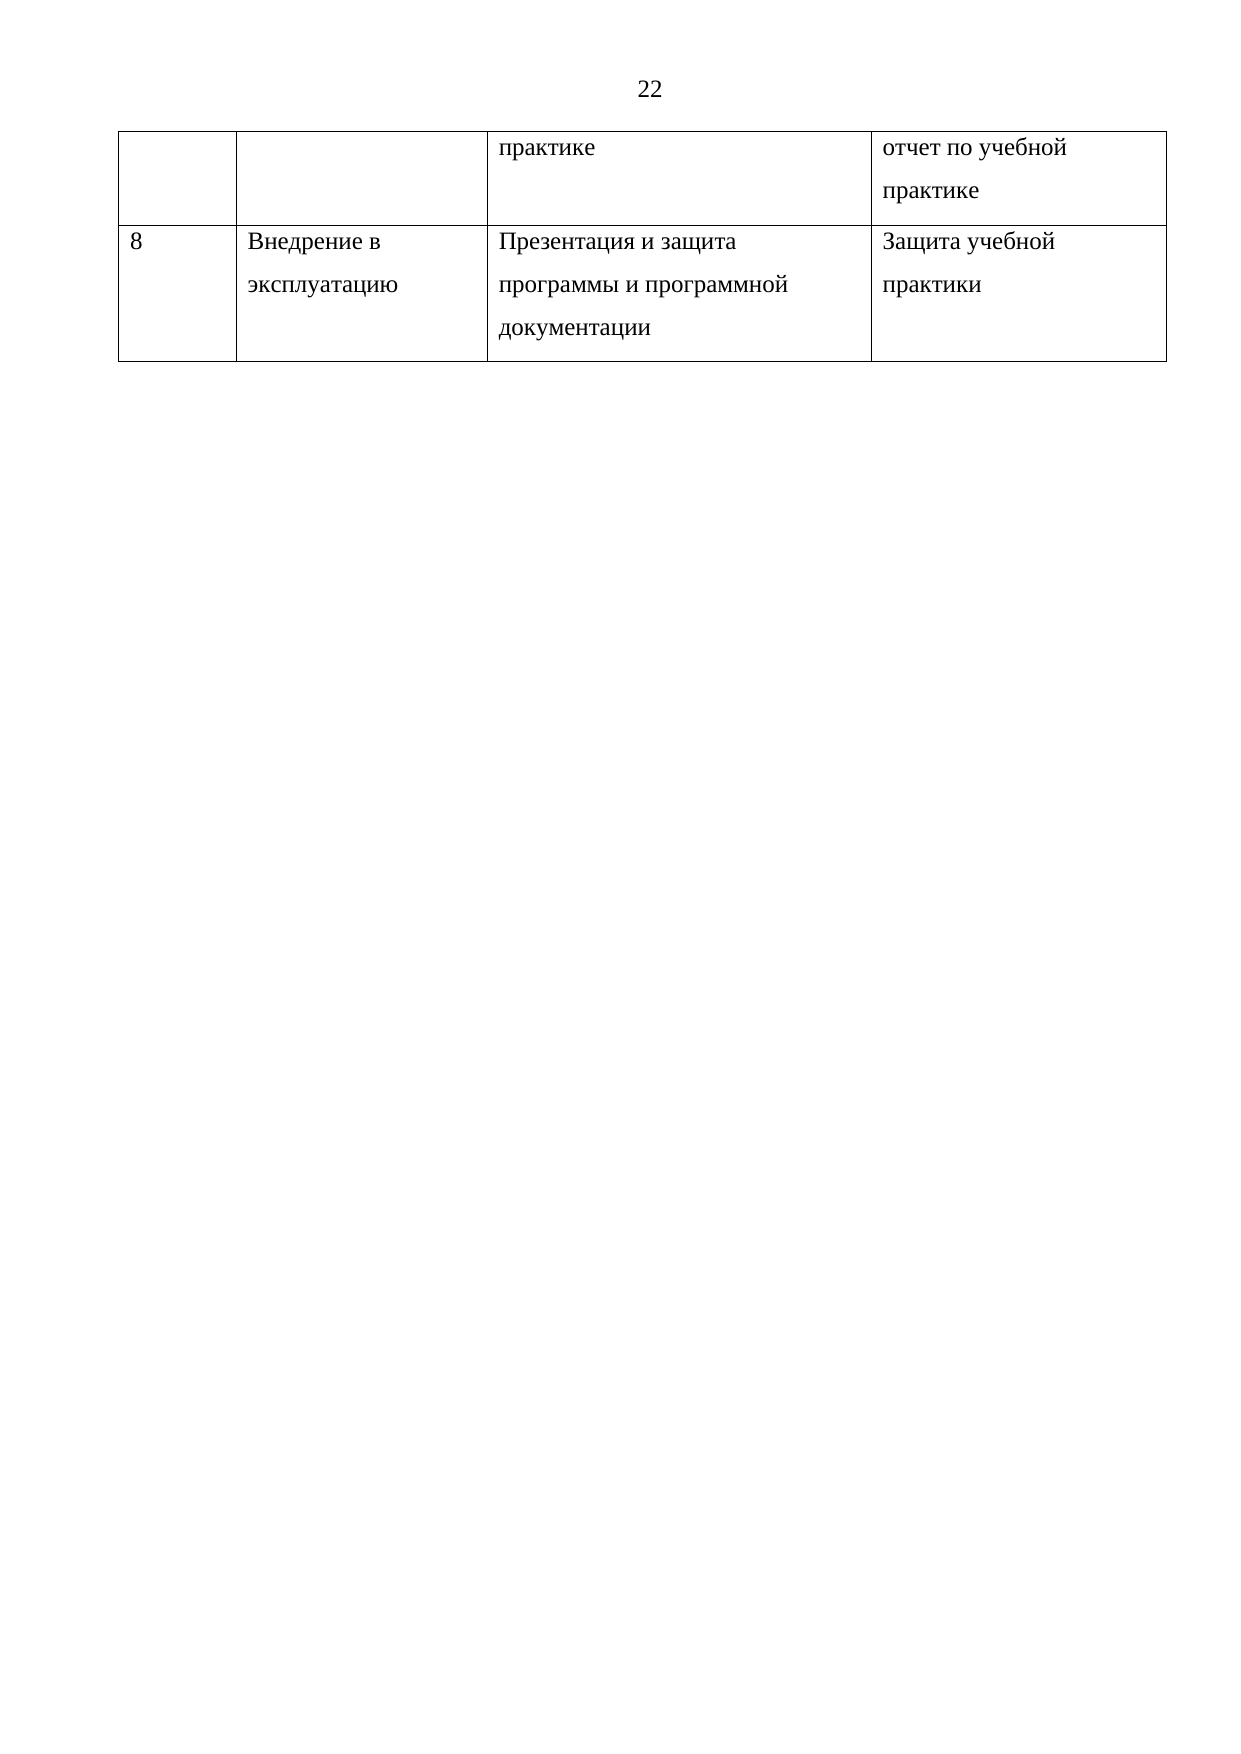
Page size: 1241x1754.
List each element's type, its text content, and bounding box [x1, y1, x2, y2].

table_cell 8 [119, 226, 236, 361]
table_cell Защита учебной практики [872, 226, 1166, 361]
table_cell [237, 132, 487, 225]
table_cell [872, 132, 1166, 225]
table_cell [488, 132, 871, 225]
table_cell Презентация и защита программы и программной документации [488, 226, 871, 361]
table_cell 7 [119, 132, 236, 225]
table_cell Внедрение в эксплуатацию [237, 226, 487, 361]
